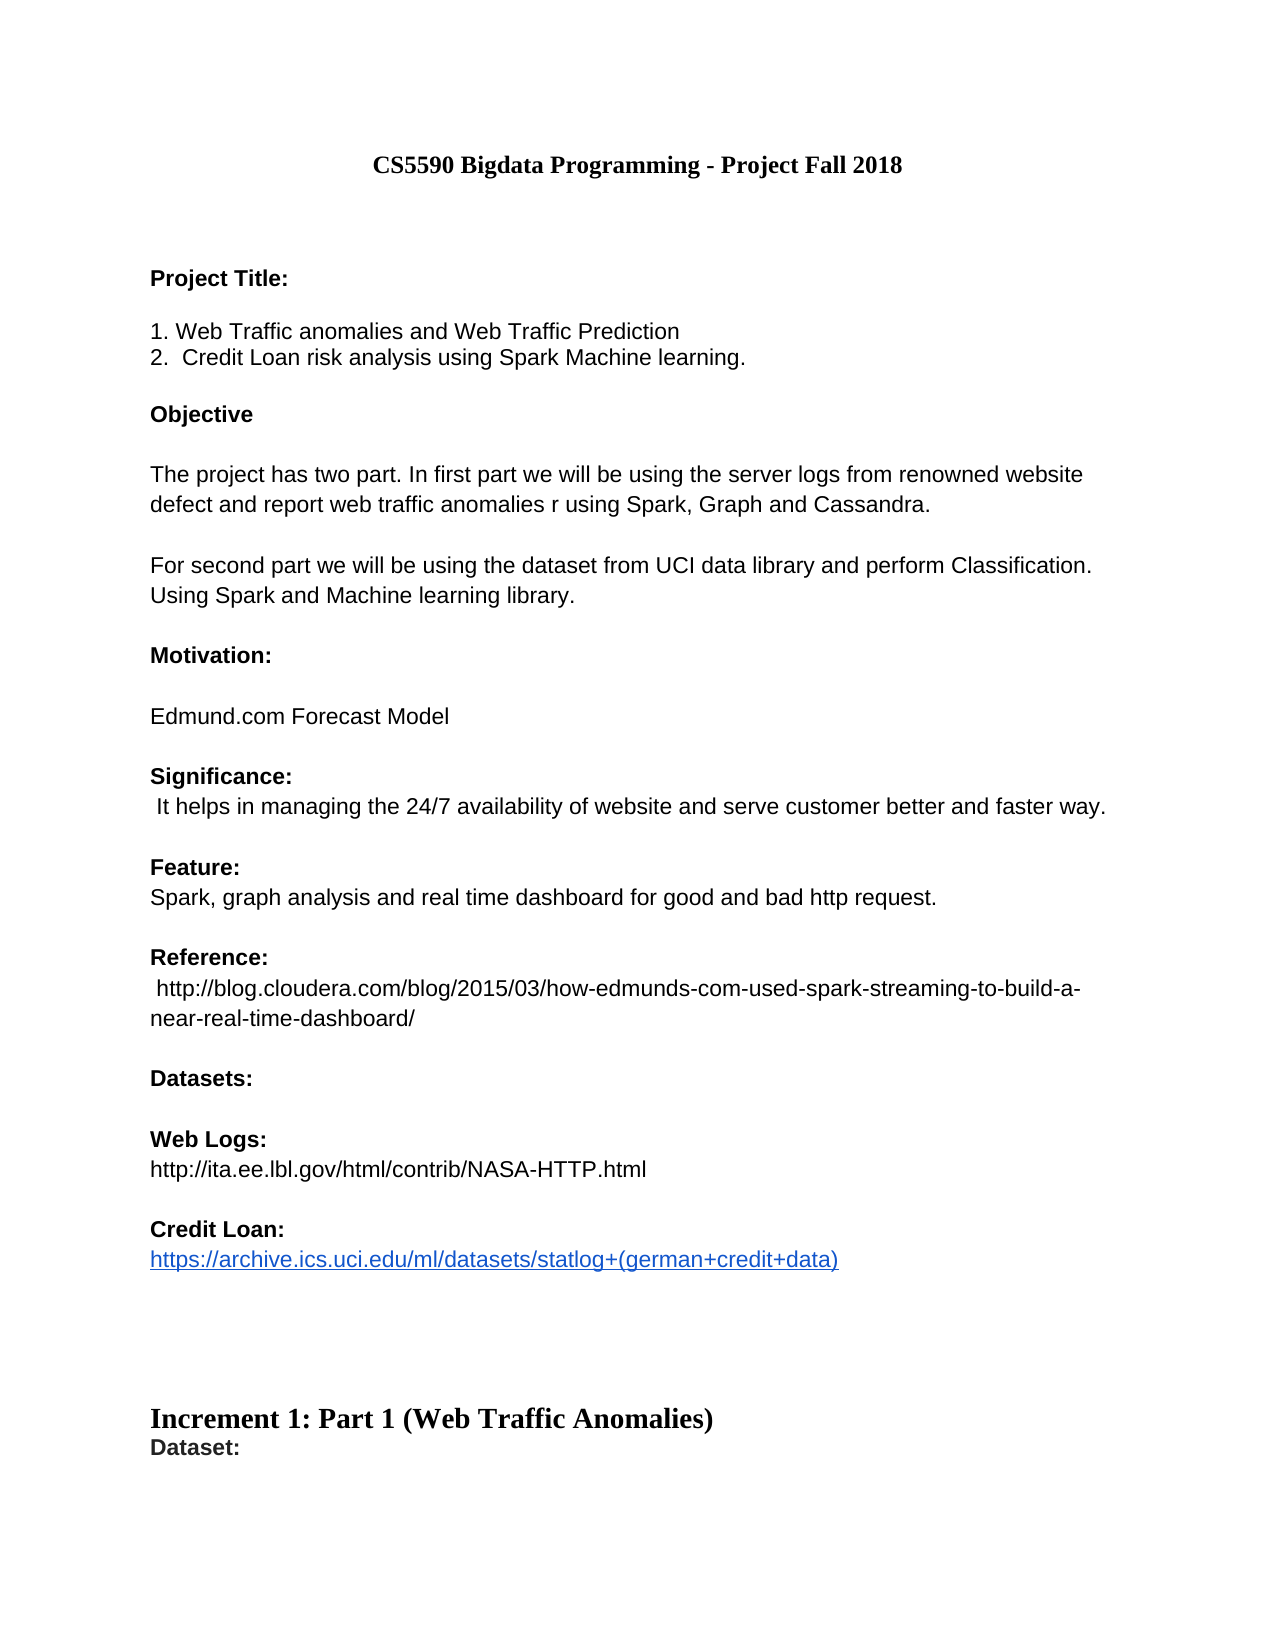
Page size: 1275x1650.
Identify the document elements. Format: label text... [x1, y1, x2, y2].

text Objective [150, 401, 1125, 427]
text http://blog.cloudera.com/blog/2015/03/how-edmunds-com-used-spark-streaming-to-build-a-near-real-time-dashboard/ [150, 974, 1125, 1031]
text Project Title: [150, 265, 1125, 291]
text It helps in managing the 24/7 availability of website and serve customer better and faster way. [150, 793, 1125, 820]
text Motivation: [150, 642, 1125, 669]
text CS5590 Bigdata Programming - Project Fall 2018 [150, 150, 1125, 179]
text Reference: [150, 944, 1125, 971]
text 2. Credit Loan risk analysis using Spark Machine learning. [150, 344, 1125, 370]
text Datasets: [150, 1065, 1125, 1092]
text 1. Web Traffic anomalies and Web Traffic Prediction [150, 318, 1125, 344]
text Web Logs: [150, 1126, 1125, 1152]
text Feature: [150, 854, 1125, 880]
text Dataset: [150, 1434, 1125, 1461]
text Significance: [150, 763, 1125, 789]
text For second part we will be using the dataset from UCI data library and perform Classification. Using Spark and Machine learning library. [150, 552, 1125, 608]
text Credit Loan: [150, 1216, 1125, 1243]
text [150, 1156, 1125, 1182]
text Spark, graph analysis and real time dashboard for good and bad http request. [150, 884, 1125, 910]
text https://archive.ics.uci.edu/ml/datasets/statlog+(german+credit+data) [150, 1246, 1125, 1273]
text Edmund.com Forecast Model [150, 703, 1125, 729]
text Increment 1: Part 1 (Web Traffic Anomalies) [150, 1401, 1125, 1434]
text The project has two part. In first part we will be using the server logs from renowned website defect and report web traffic anomalies r using Spark, Graph and Cassandra. [150, 461, 1125, 518]
